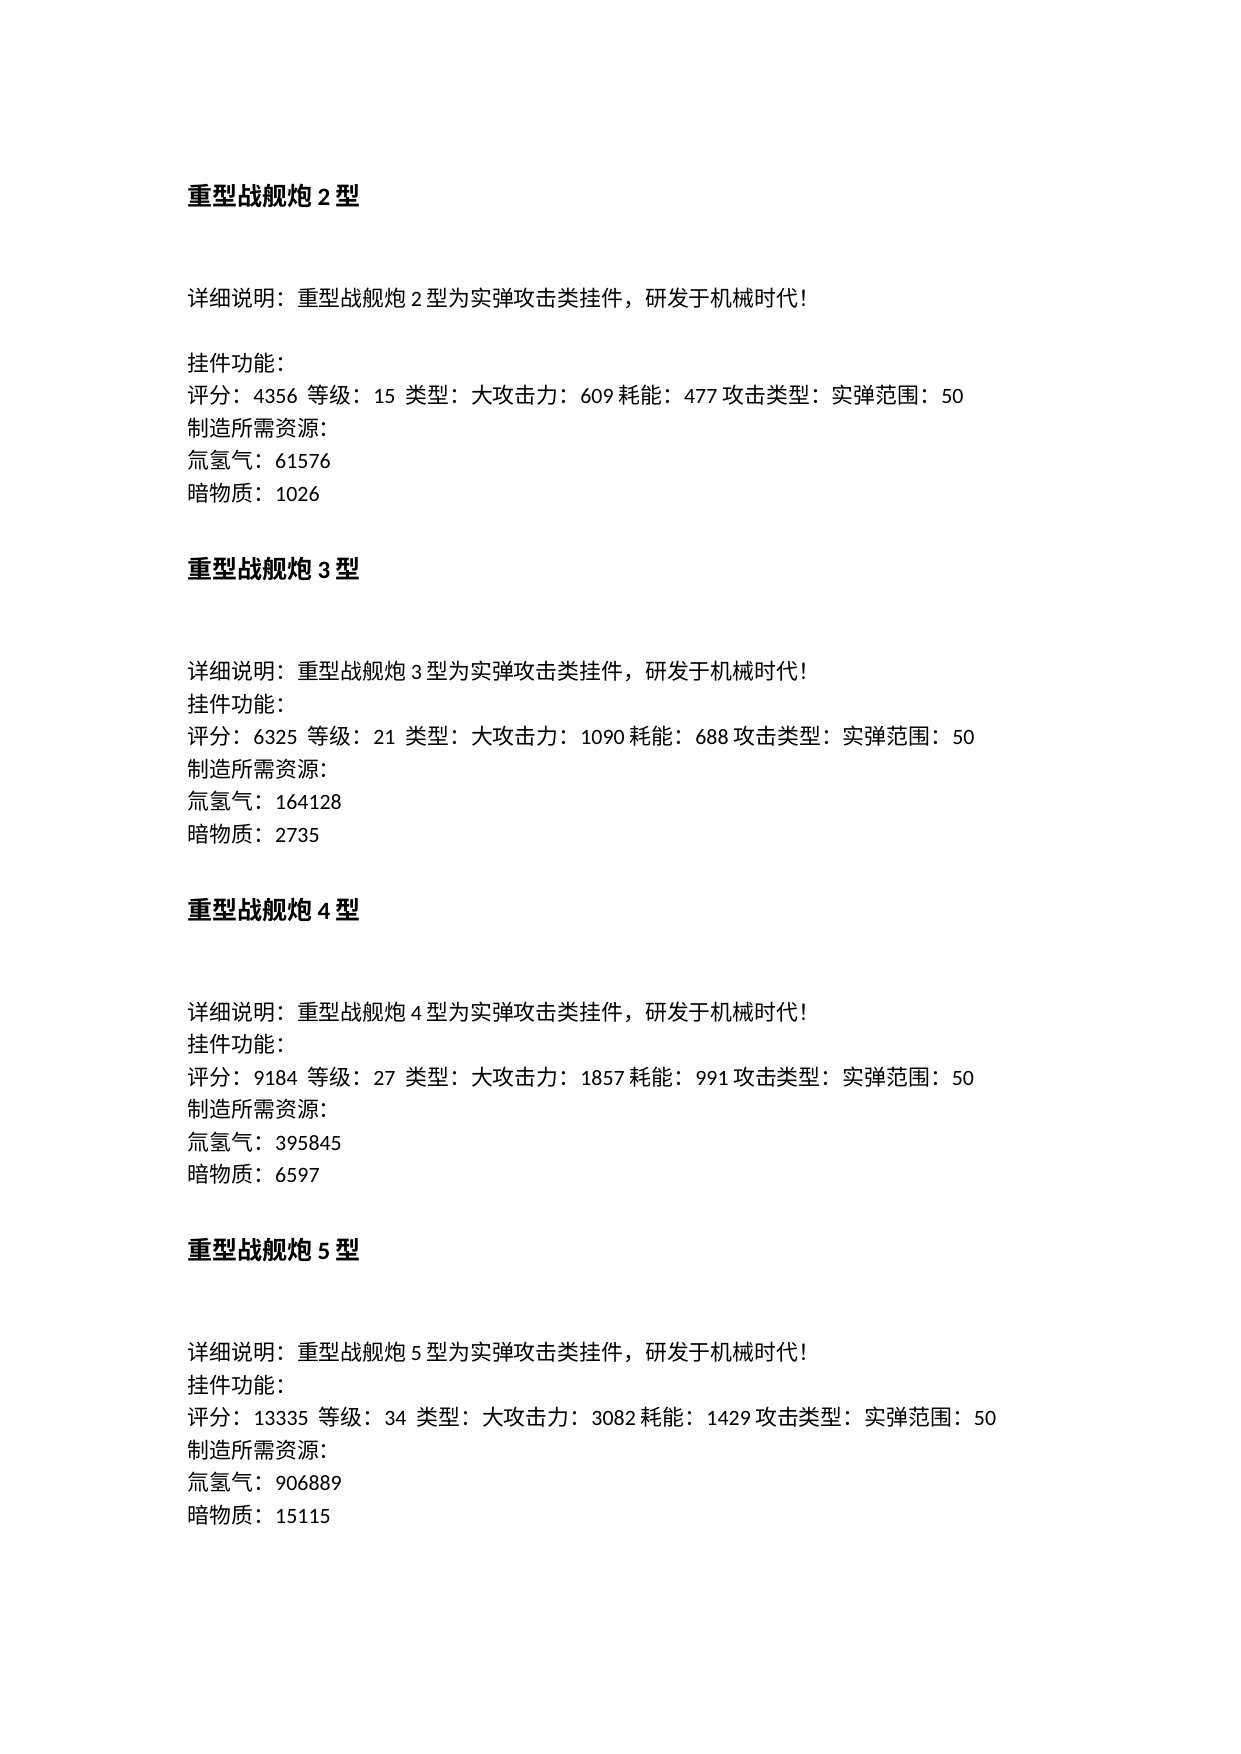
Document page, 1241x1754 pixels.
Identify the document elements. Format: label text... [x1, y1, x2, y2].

text 评分：13335 等级：34 类型：大攻击力：3082 耗能：1429攻击类型：实弹范围：50 [187, 1400, 1053, 1432]
text 暗物质：2735 [187, 816, 1053, 849]
text 挂件功能： [187, 686, 1053, 719]
text 氚氢气：906889 [187, 1465, 1053, 1497]
text 挂件功能： [187, 346, 1053, 378]
text 评分：6325 等级：21 类型：大攻击力：1090 耗能：688 攻击类型：实弹范围：50 [187, 719, 1053, 751]
text 制造所需资源： [187, 411, 1053, 443]
subtitle 重型战舰炮5型 [187, 1216, 1053, 1281]
text 评分：9184 等级：27 类型：大攻击力：1857 耗能：991攻击类型：实弹范围：50 [187, 1059, 1053, 1092]
text 详细说明：重型战舰炮4型为实弹攻击类挂件，研发于机械时代！ [187, 994, 1053, 1027]
subtitle 重型战舰炮3型 [187, 535, 1053, 600]
text 暗物质：6597 [187, 1157, 1053, 1189]
subtitle 重型战舰炮4型 [187, 876, 1053, 941]
text 氚氢气：164128 [187, 784, 1053, 816]
text 挂件功能： [187, 1027, 1053, 1059]
text 详细说明：重型战舰炮2型为实弹攻击类挂件，研发于机械时代！ [187, 281, 1053, 313]
text 挂件功能： [187, 1367, 1053, 1400]
text 制造所需资源： [187, 1432, 1053, 1465]
text 详细说明：重型战舰炮5型为实弹攻击类挂件，研发于机械时代！ [187, 1335, 1053, 1367]
text 暗物质：15115 [187, 1497, 1053, 1530]
text 暗物质：1026 [187, 476, 1053, 508]
text 详细说明：重型战舰炮3型为实弹攻击类挂件，研发于机械时代！ [187, 654, 1053, 686]
subtitle 重型战舰炮2型 [187, 162, 1053, 227]
text 氚氢气：395845 [187, 1124, 1053, 1157]
text 氚氢气：61576 [187, 443, 1053, 476]
text 制造所需资源： [187, 751, 1053, 784]
text 评分：4356 等级：15 类型：大攻击力：609 耗能：477 攻击类型：实弹范围：50 [187, 378, 1053, 411]
text 制造所需资源： [187, 1092, 1053, 1124]
